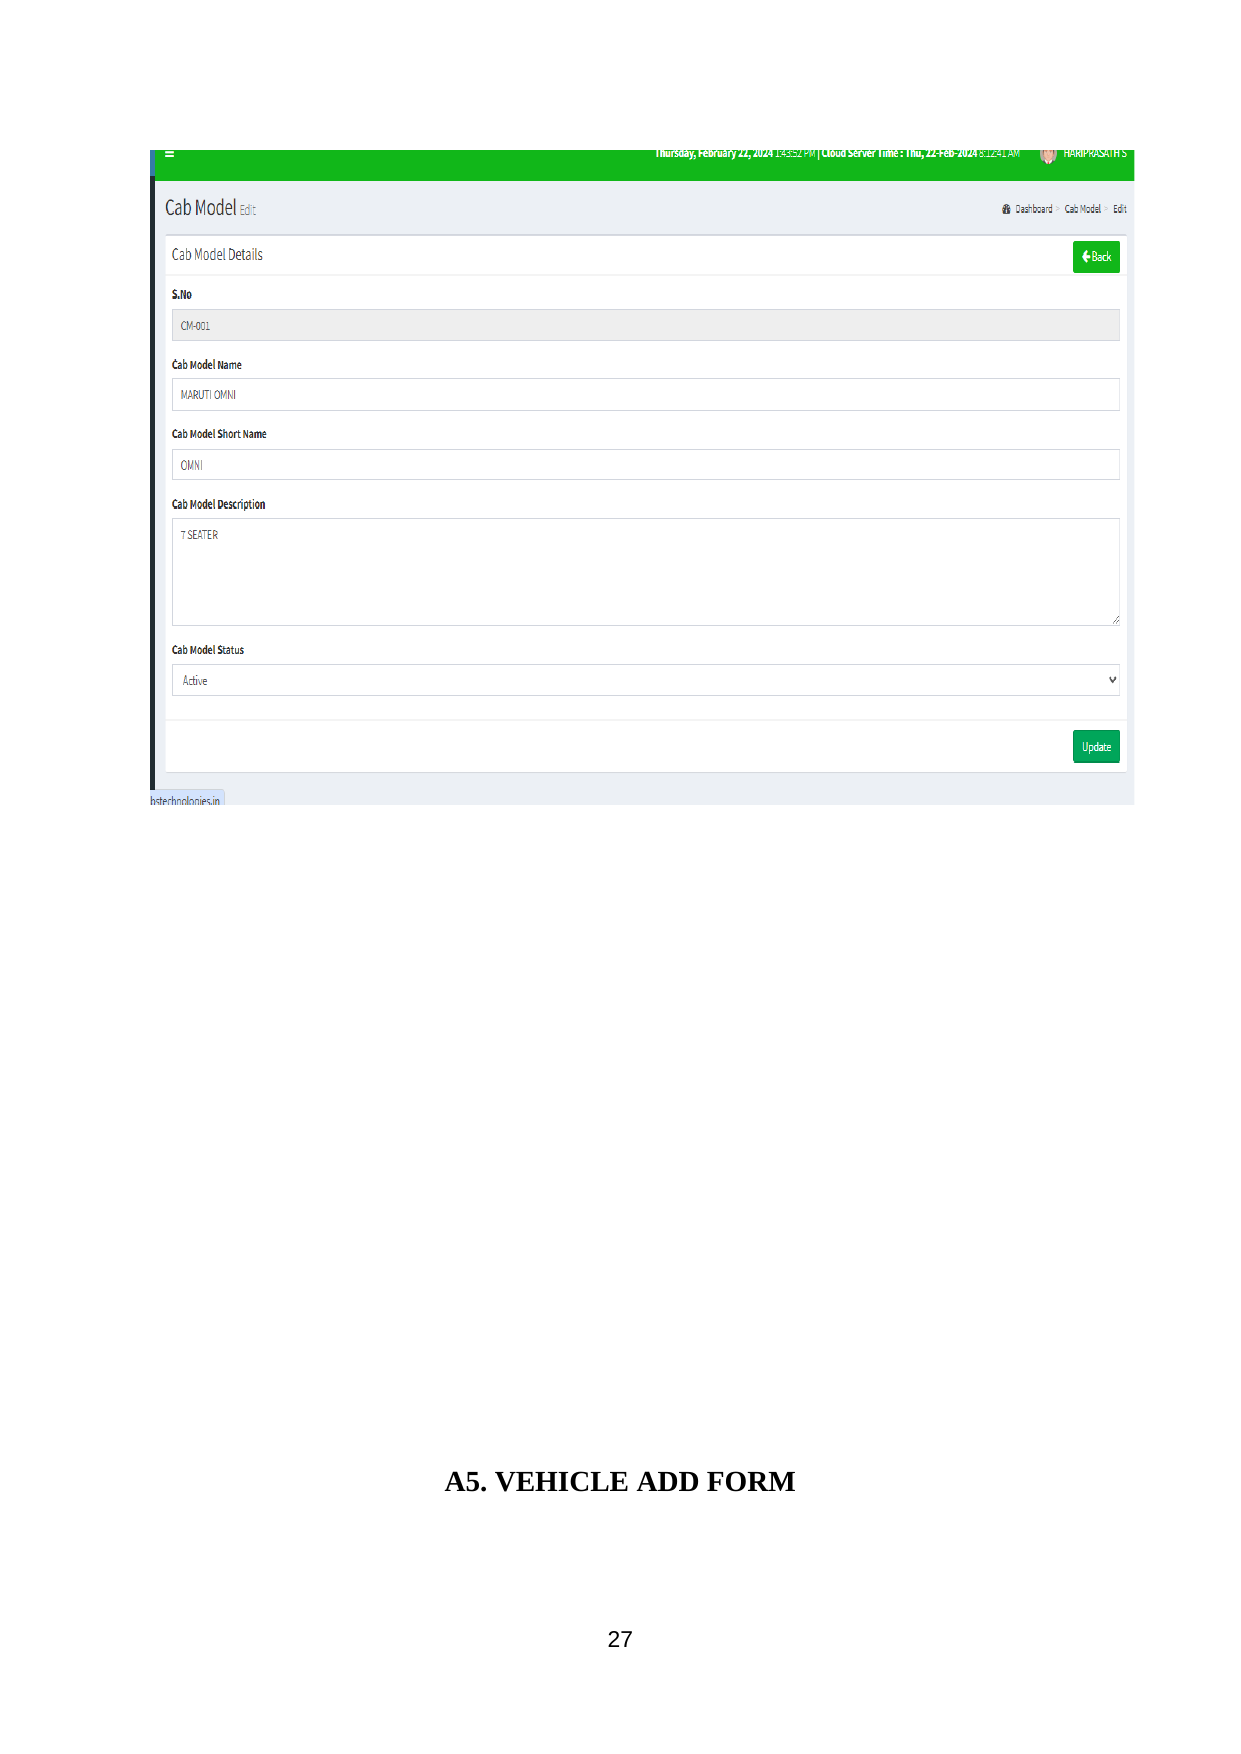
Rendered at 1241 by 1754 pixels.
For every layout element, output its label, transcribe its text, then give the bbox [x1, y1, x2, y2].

picture [150, 150, 1135, 805]
text A5. VEHICLE ADD FORM [150, 1464, 1090, 1497]
